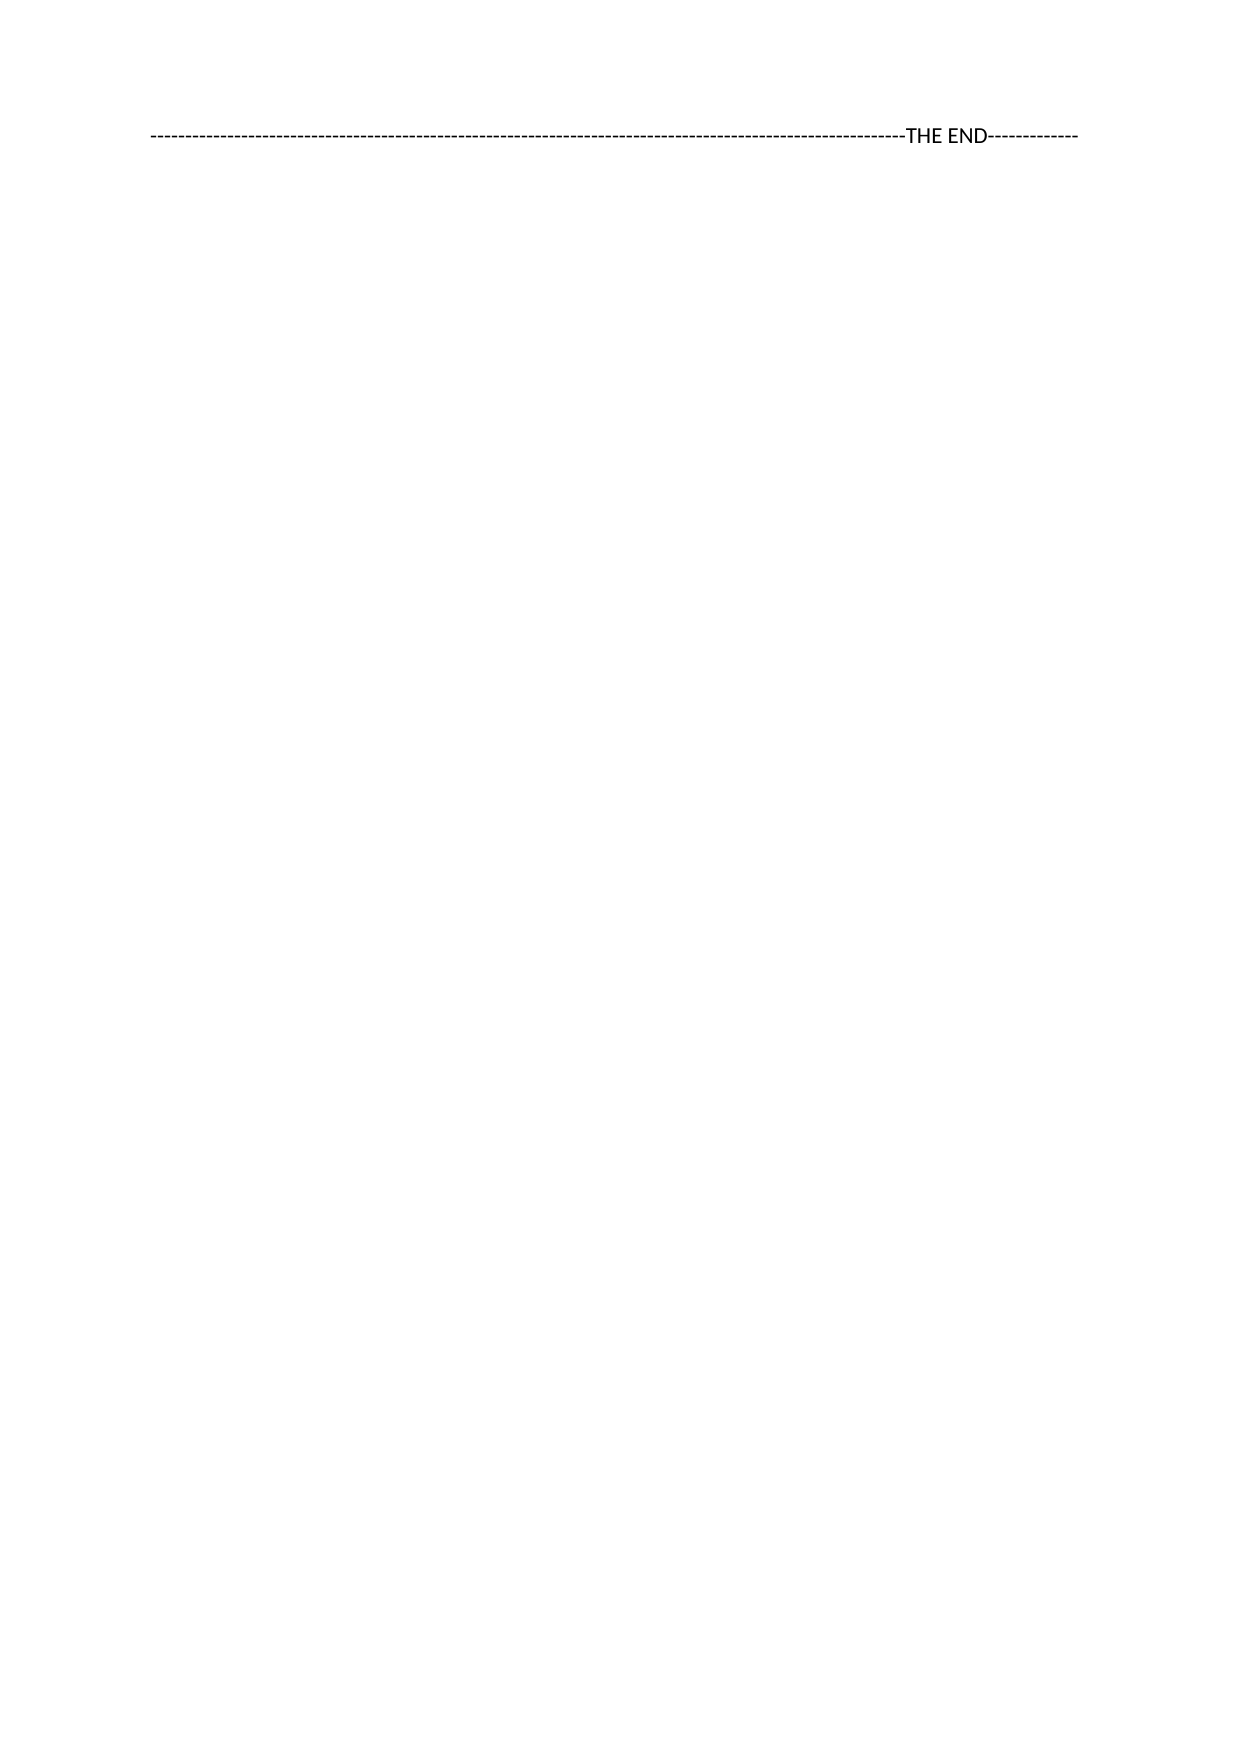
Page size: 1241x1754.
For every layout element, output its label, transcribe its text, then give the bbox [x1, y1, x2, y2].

text ------------------------------------------------------------------------------------------------------------THE END------------- [150, 121, 1090, 149]
